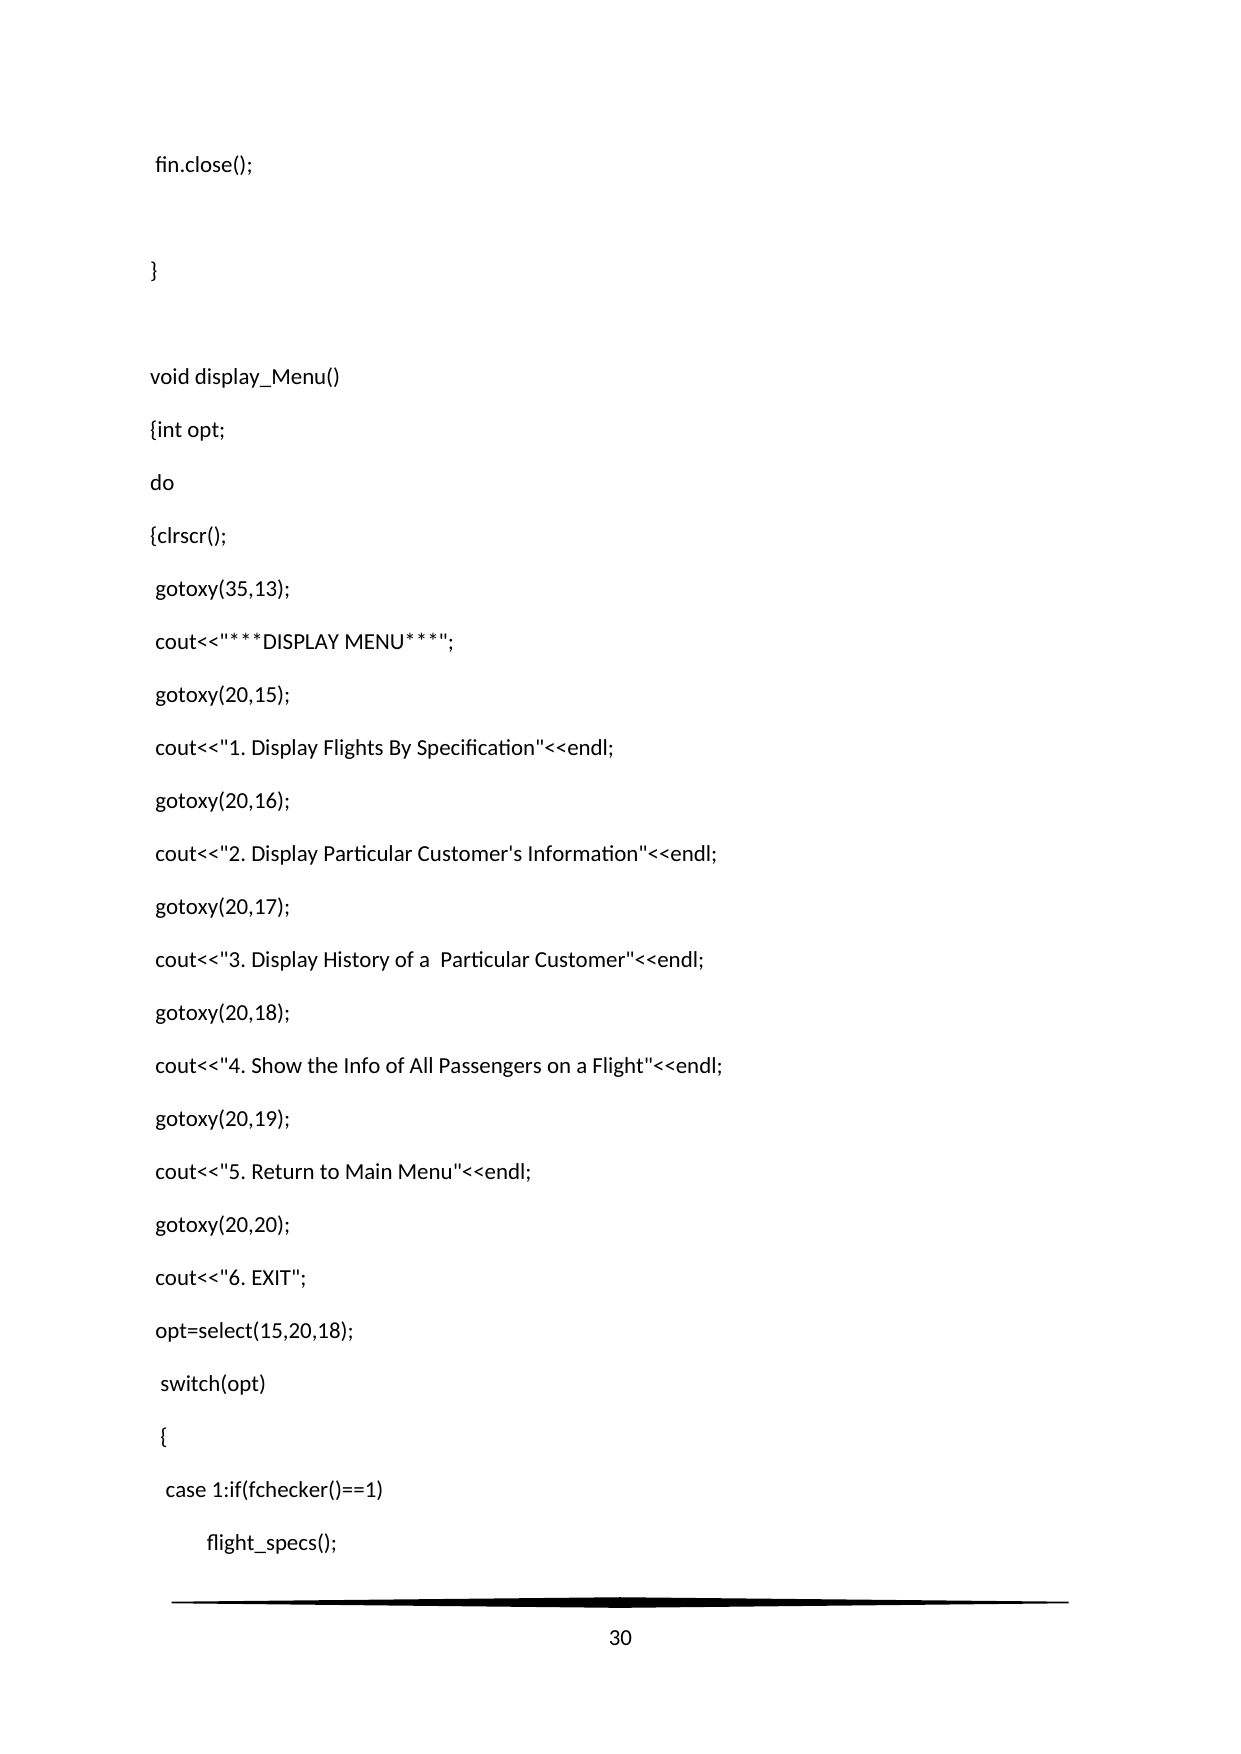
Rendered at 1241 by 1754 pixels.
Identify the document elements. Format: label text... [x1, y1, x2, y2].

text opt=select(15,20,18); [150, 1316, 1090, 1344]
text case 1:if(fchecker()==1) [150, 1476, 1090, 1503]
text switch(opt) [150, 1369, 1090, 1397]
text cout<<"***DISPLAY MENU***"; [150, 627, 1090, 655]
text cout<<"3. Display History of a Particular Customer"<<endl; [150, 945, 1090, 973]
text {int opt; [150, 415, 1090, 443]
text gotoxy(35,13); [150, 574, 1090, 602]
text cout<<"1. Display Flights By Specification"<<endl; [150, 733, 1090, 761]
text cout<<"6. EXIT"; [150, 1263, 1090, 1291]
text flight_specs(); [150, 1528, 1090, 1557]
text cout<<"5. Return to Main Menu"<<endl; [150, 1157, 1090, 1185]
text { [150, 1422, 1090, 1451]
text gotoxy(20,16); [150, 786, 1090, 814]
text gotoxy(20,15); [150, 680, 1090, 708]
text gotoxy(20,17); [150, 892, 1090, 920]
text {clrscr(); [150, 521, 1090, 549]
text gotoxy(20,19); [150, 1104, 1090, 1132]
text gotoxy(20,18); [150, 998, 1090, 1026]
text gotoxy(20,20); [150, 1210, 1090, 1238]
text do [150, 468, 1090, 496]
text } [150, 256, 1090, 284]
text fin.close(); [150, 150, 1090, 178]
text void display_Menu() [150, 362, 1090, 390]
text cout<<"2. Display Particular Customer's Information"<<endl; [150, 839, 1090, 867]
text cout<<"4. Show the Info of All Passengers on a Flight"<<endl; [150, 1051, 1090, 1079]
